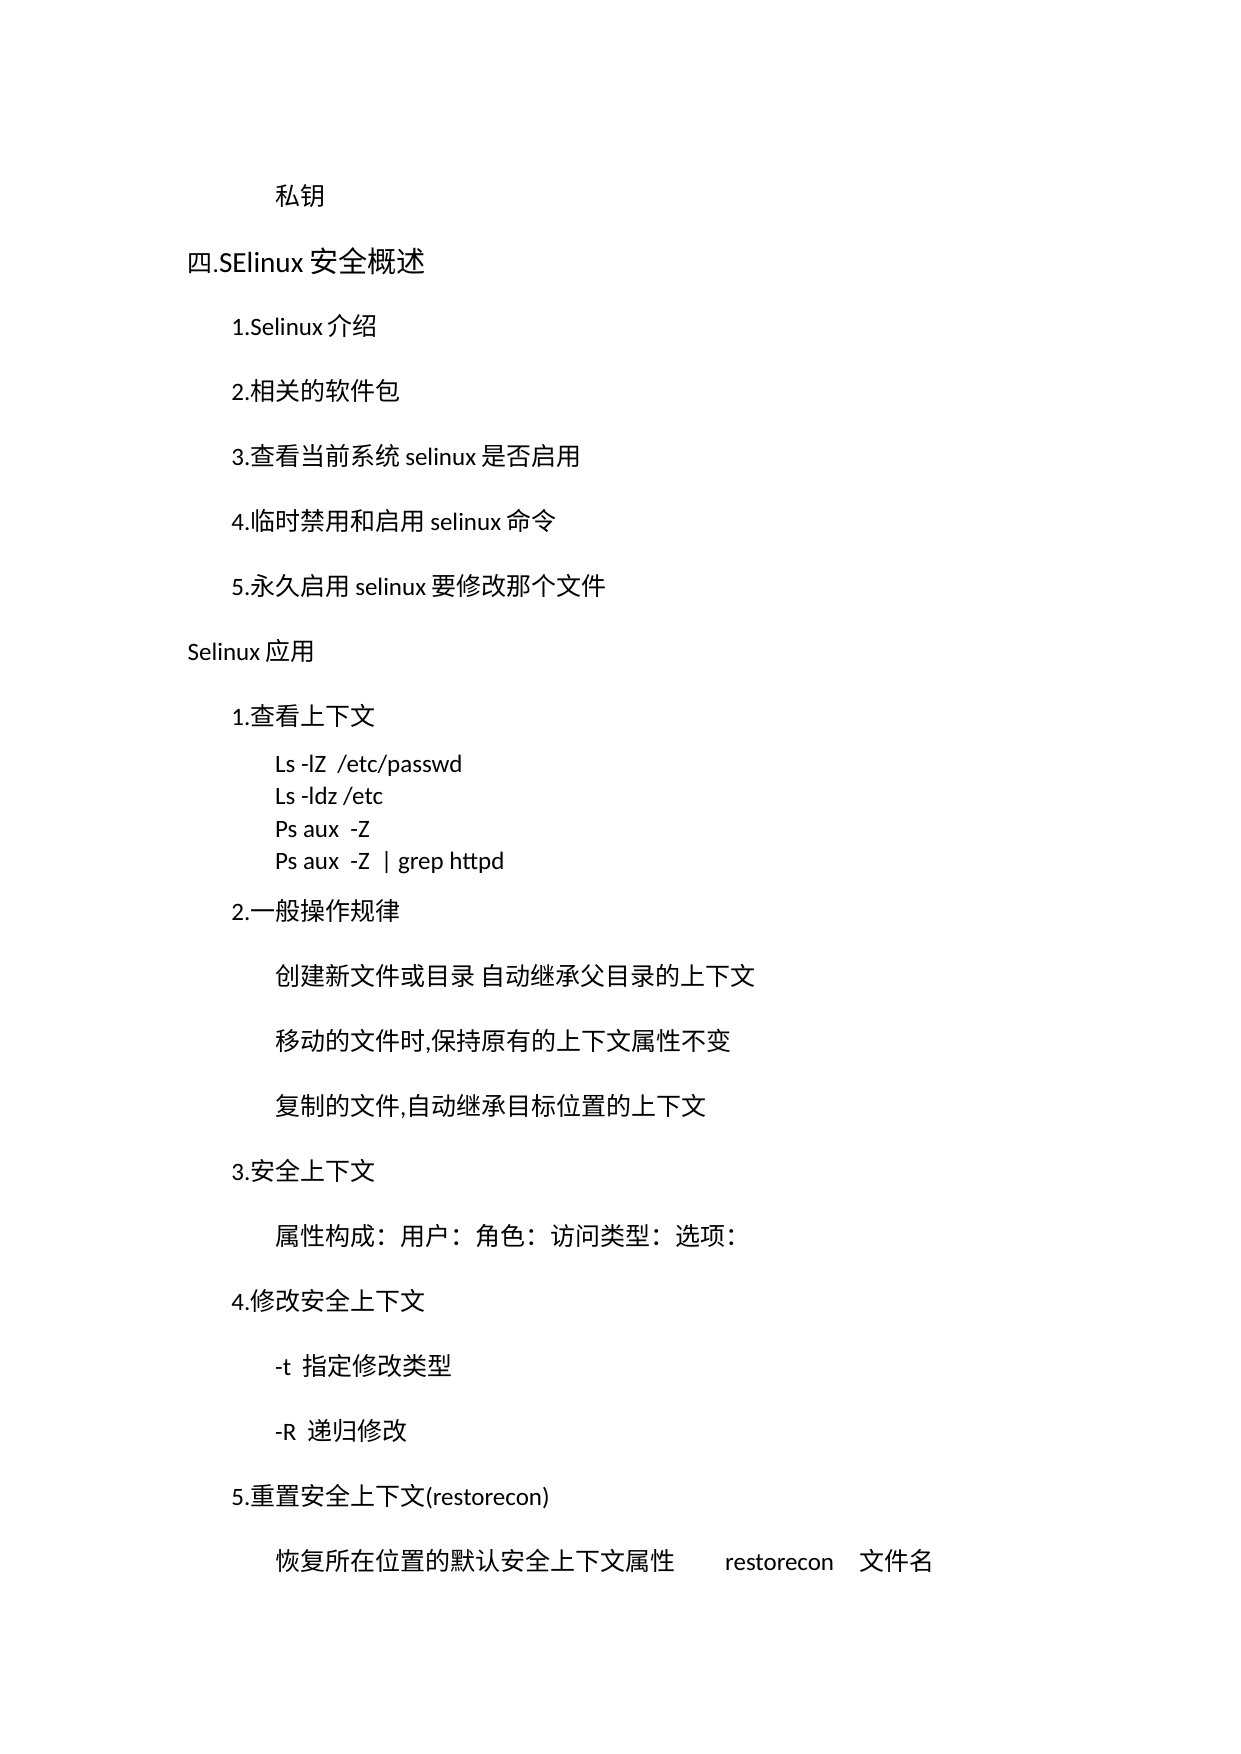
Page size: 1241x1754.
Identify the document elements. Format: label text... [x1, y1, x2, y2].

list 移动的文件时,保持原有的上下文属性不变 [231, 1007, 1053, 1072]
list 属性构成：用户：角色：访问类型：选项： [231, 1202, 1053, 1267]
list 2.一般操作规律 [187, 877, 1053, 942]
list -R 递归修改 [231, 1397, 1053, 1462]
list Ls -ldz /etc [231, 779, 1053, 812]
list 恢复所在位置的默认安全上下文属性 restorecon 文件名 [187, 1527, 1053, 1592]
list 安全上下文 [187, 1137, 1053, 1202]
list 私钥 [231, 162, 1053, 227]
list Selinux介绍 [187, 292, 1053, 357]
list -t 指定修改类型 [187, 1332, 1053, 1397]
list 临时禁用和启用selinux命令 [187, 487, 1053, 552]
list 复制的文件,自动继承目标位置的上下文 [231, 1072, 1053, 1137]
list Selinux应用 [187, 617, 1053, 682]
list Ps aux -Z | grep httpd [231, 844, 1053, 877]
list Ps aux -Z [231, 812, 1053, 844]
list Ls -lZ /etc/passwd [231, 747, 1053, 779]
list 永久启用selinux要修改那个文件 [187, 552, 1053, 617]
list 相关的软件包 [187, 357, 1053, 422]
list 重置安全上下文(restorecon) [187, 1462, 1053, 1527]
list 修改安全上下文 [187, 1267, 1053, 1332]
list 创建新文件或目录 自动继承父目录的上下文 [231, 942, 1053, 1007]
list 1.查看上下文 [187, 682, 1053, 747]
list 查看当前系统selinux是否启用 [187, 422, 1053, 487]
list SElinux安全概述 [187, 227, 1053, 292]
